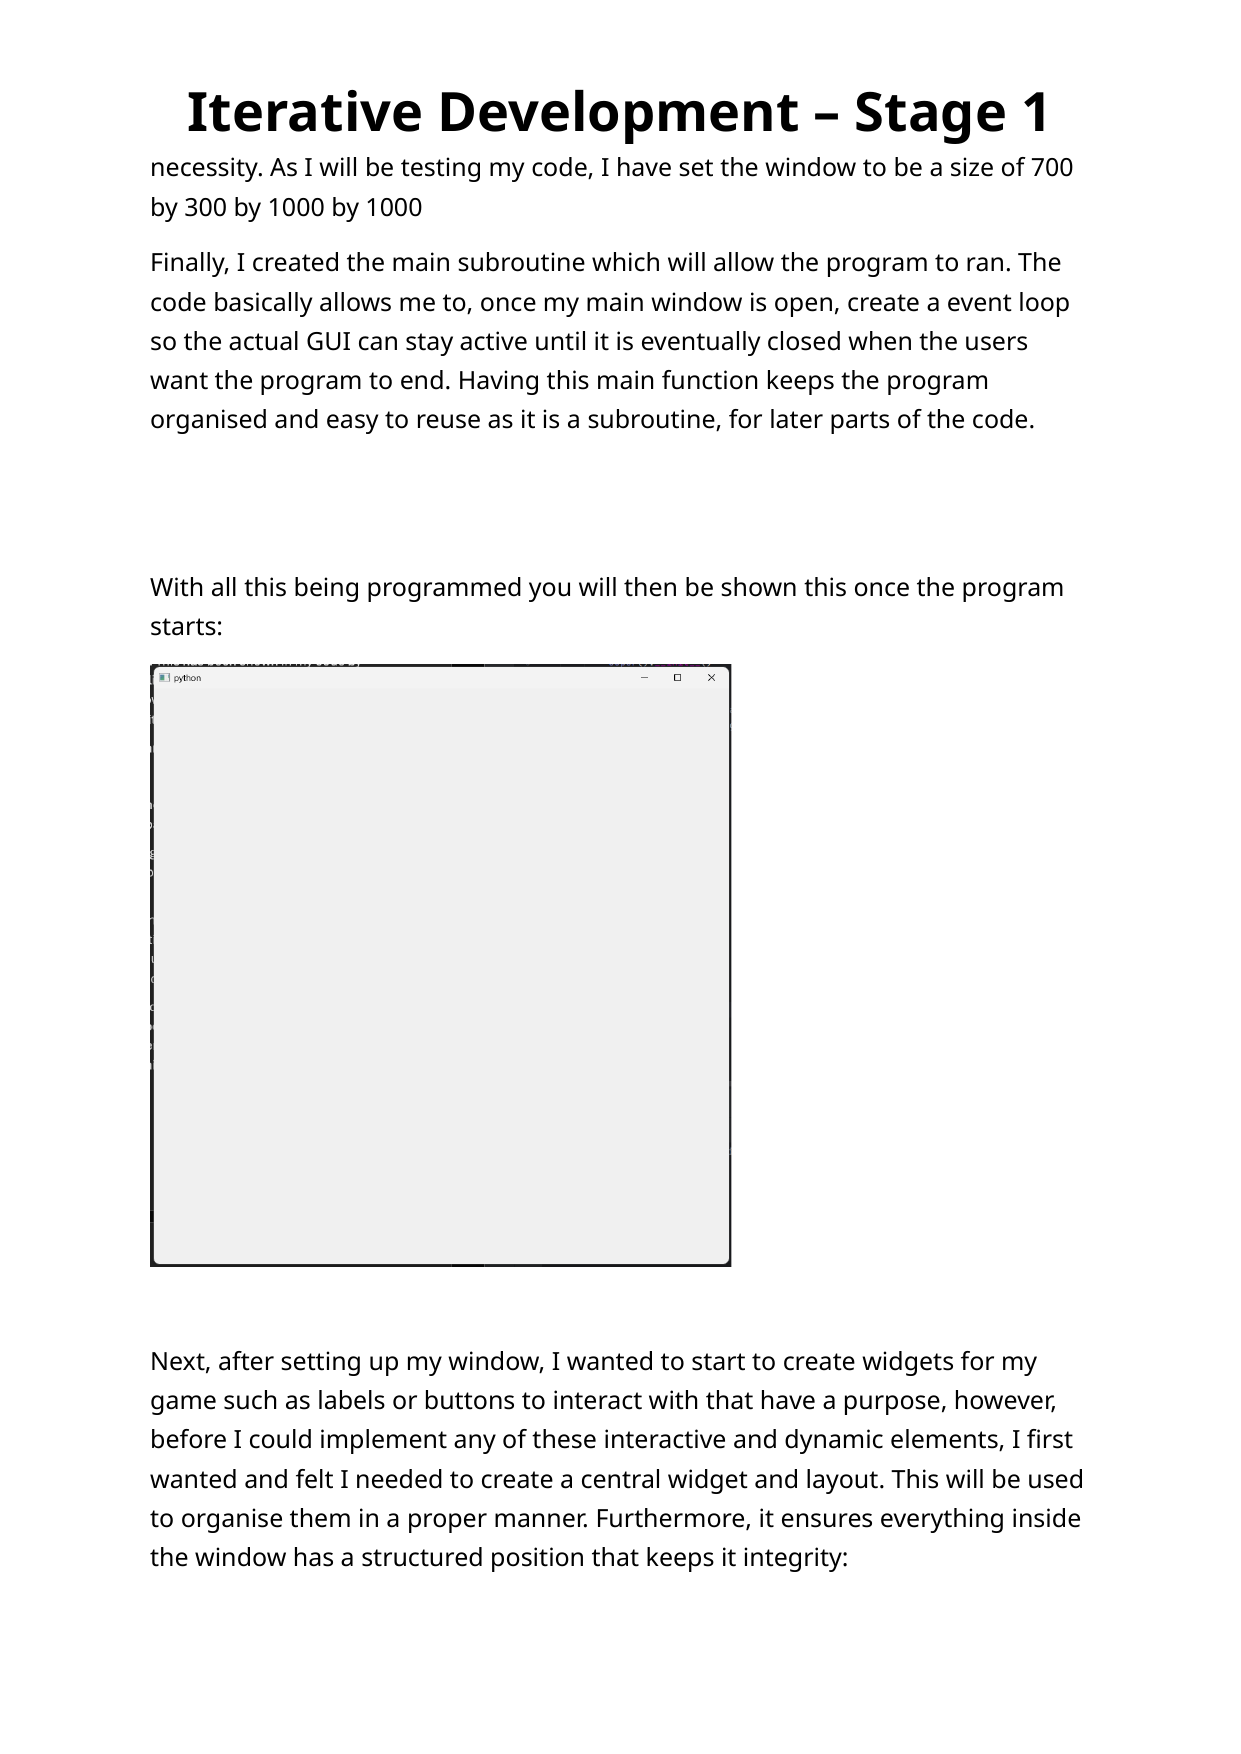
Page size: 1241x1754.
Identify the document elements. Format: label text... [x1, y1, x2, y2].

text Next, after setting up my window, I wanted to start to create widgets for my game such as labels or buttons to interact with that have a purpose, however, before I could implement any of these interactive and dynamic elements, I first wanted and felt I needed to create a central widget and layout. This will be used to organise them in a proper manner. Furthermore, it ensures everything inside the window has a structured position that keeps it integrity: [150, 1344, 1090, 1574]
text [150, 150, 1090, 223]
text With all this being programmed you will then be shown this once the program starts: [150, 569, 1090, 642]
text Finally, I created the main subroutine which will allow the program to ran. The code basically allows me to, once my main window is open, create a event loop so the actual GUI can stay active until it is eventually closed when the users want the program to end. Having this main function keeps the program organised and easy to reuse as it is a subroutine, for later parts of the code. [150, 245, 1090, 436]
picture [150, 664, 732, 1267]
